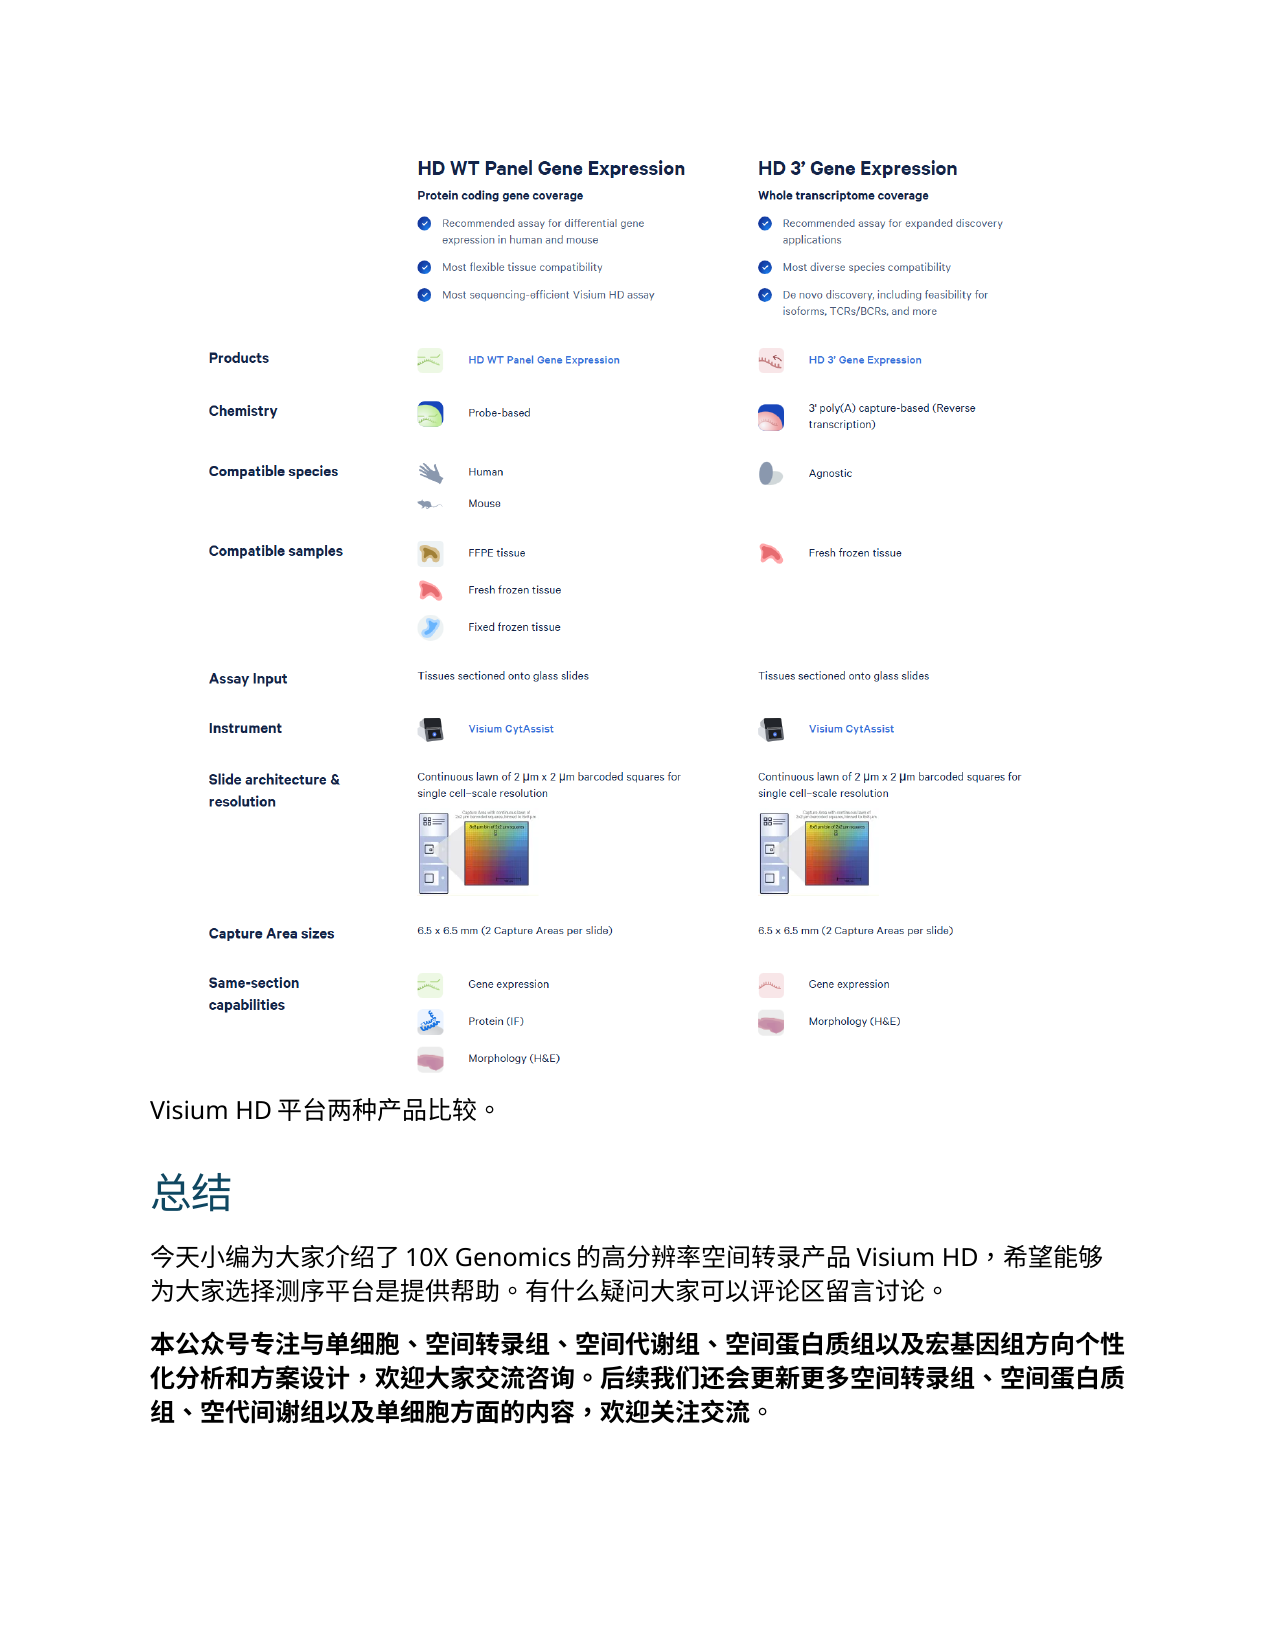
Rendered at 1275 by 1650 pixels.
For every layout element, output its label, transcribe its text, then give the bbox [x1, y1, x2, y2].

text 今天小编为大家介绍了10X Genomics的高分辨率空间转录产品Visium HD，希望能够为大家选择测序平台是提供帮助。有什么疑问大家可以评论区留言讨论。 [150, 1239, 1125, 1308]
text Visium HD平台两种产品比较。 [150, 1092, 1125, 1126]
subtitle 总结 [150, 1164, 1125, 1221]
text 本公众号专注与单细胞、空间转录组、空间代谢组、空间蛋白质组以及宏基因组方向个性化分析和方案设计，欢迎大家交流咨询。后续我们还会更新更多空间转录组、空间蛋白质组、空代间谢组以及单细胞方面的内容，欢迎关注交流。 [150, 1326, 1125, 1428]
picture [168, 150, 1044, 1074]
